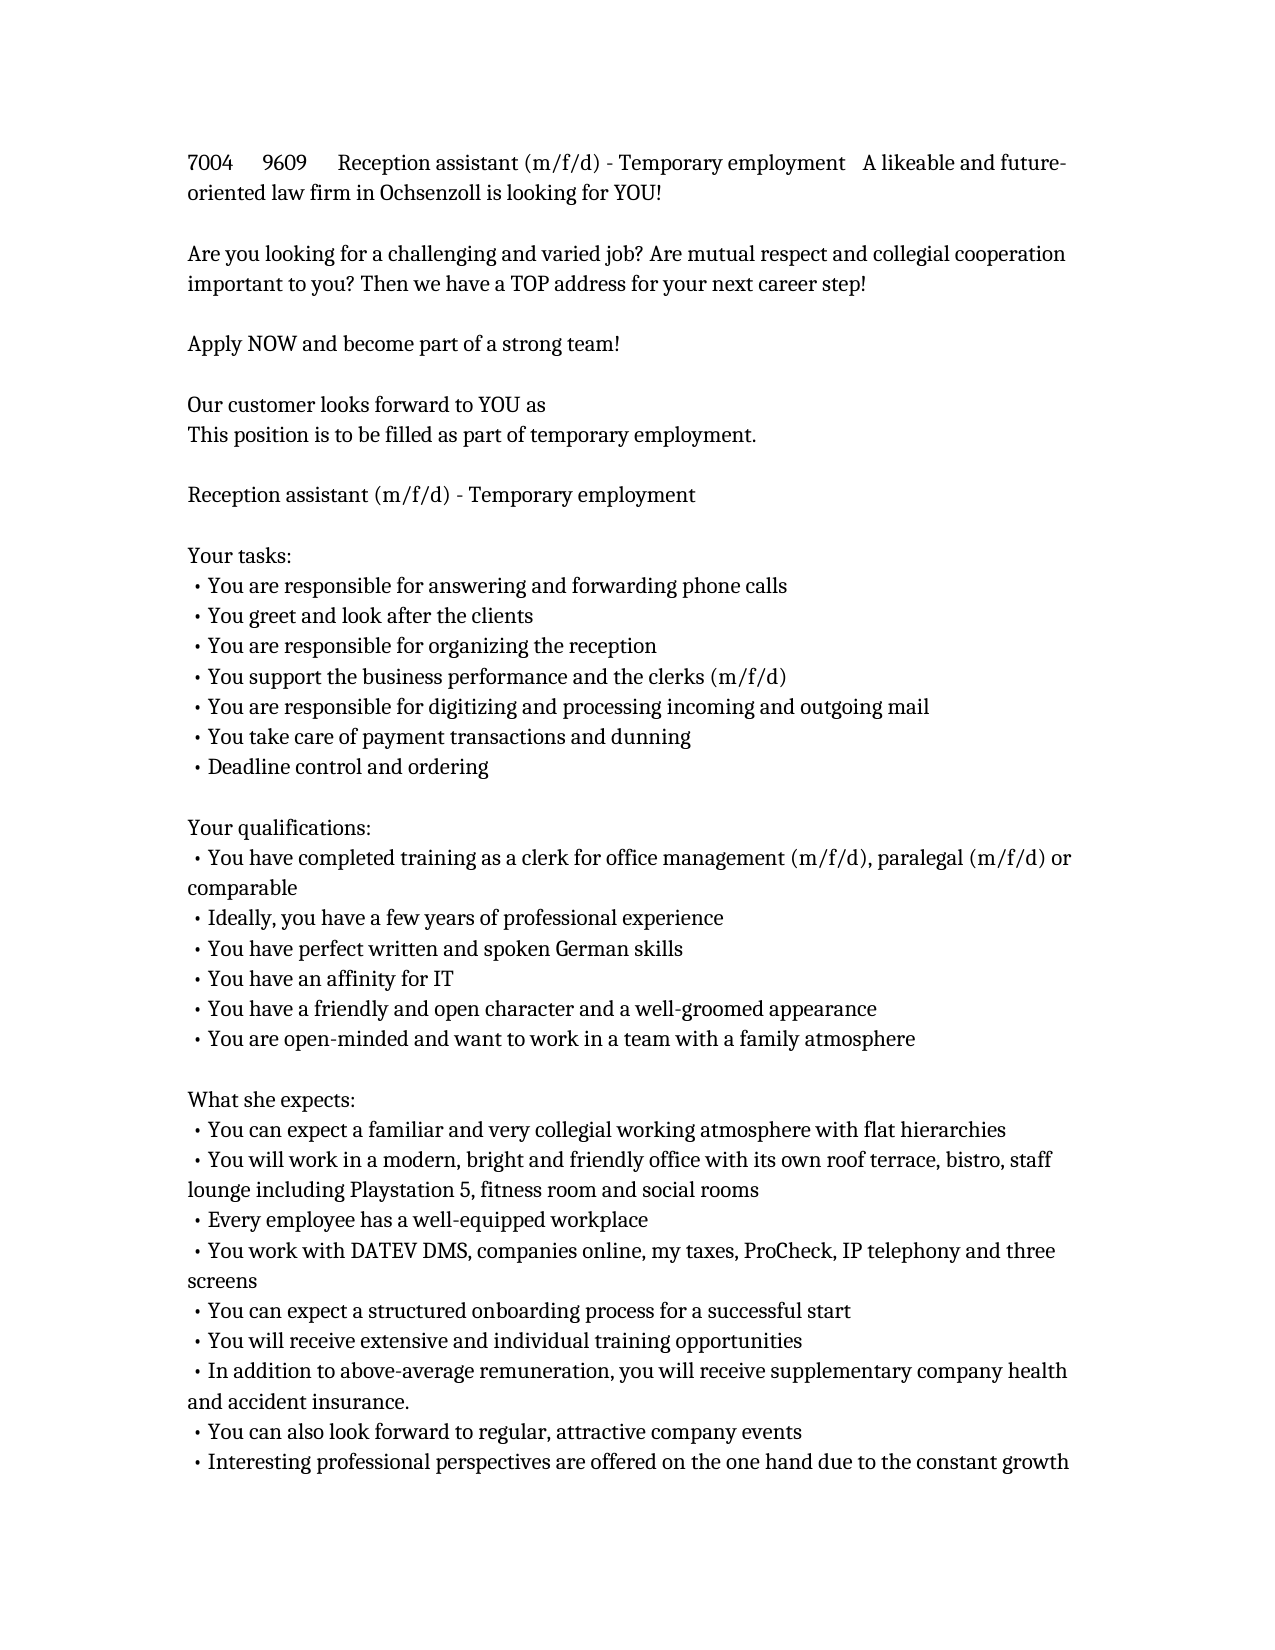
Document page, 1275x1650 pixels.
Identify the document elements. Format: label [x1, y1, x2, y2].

text [187, 150, 1087, 1475]
